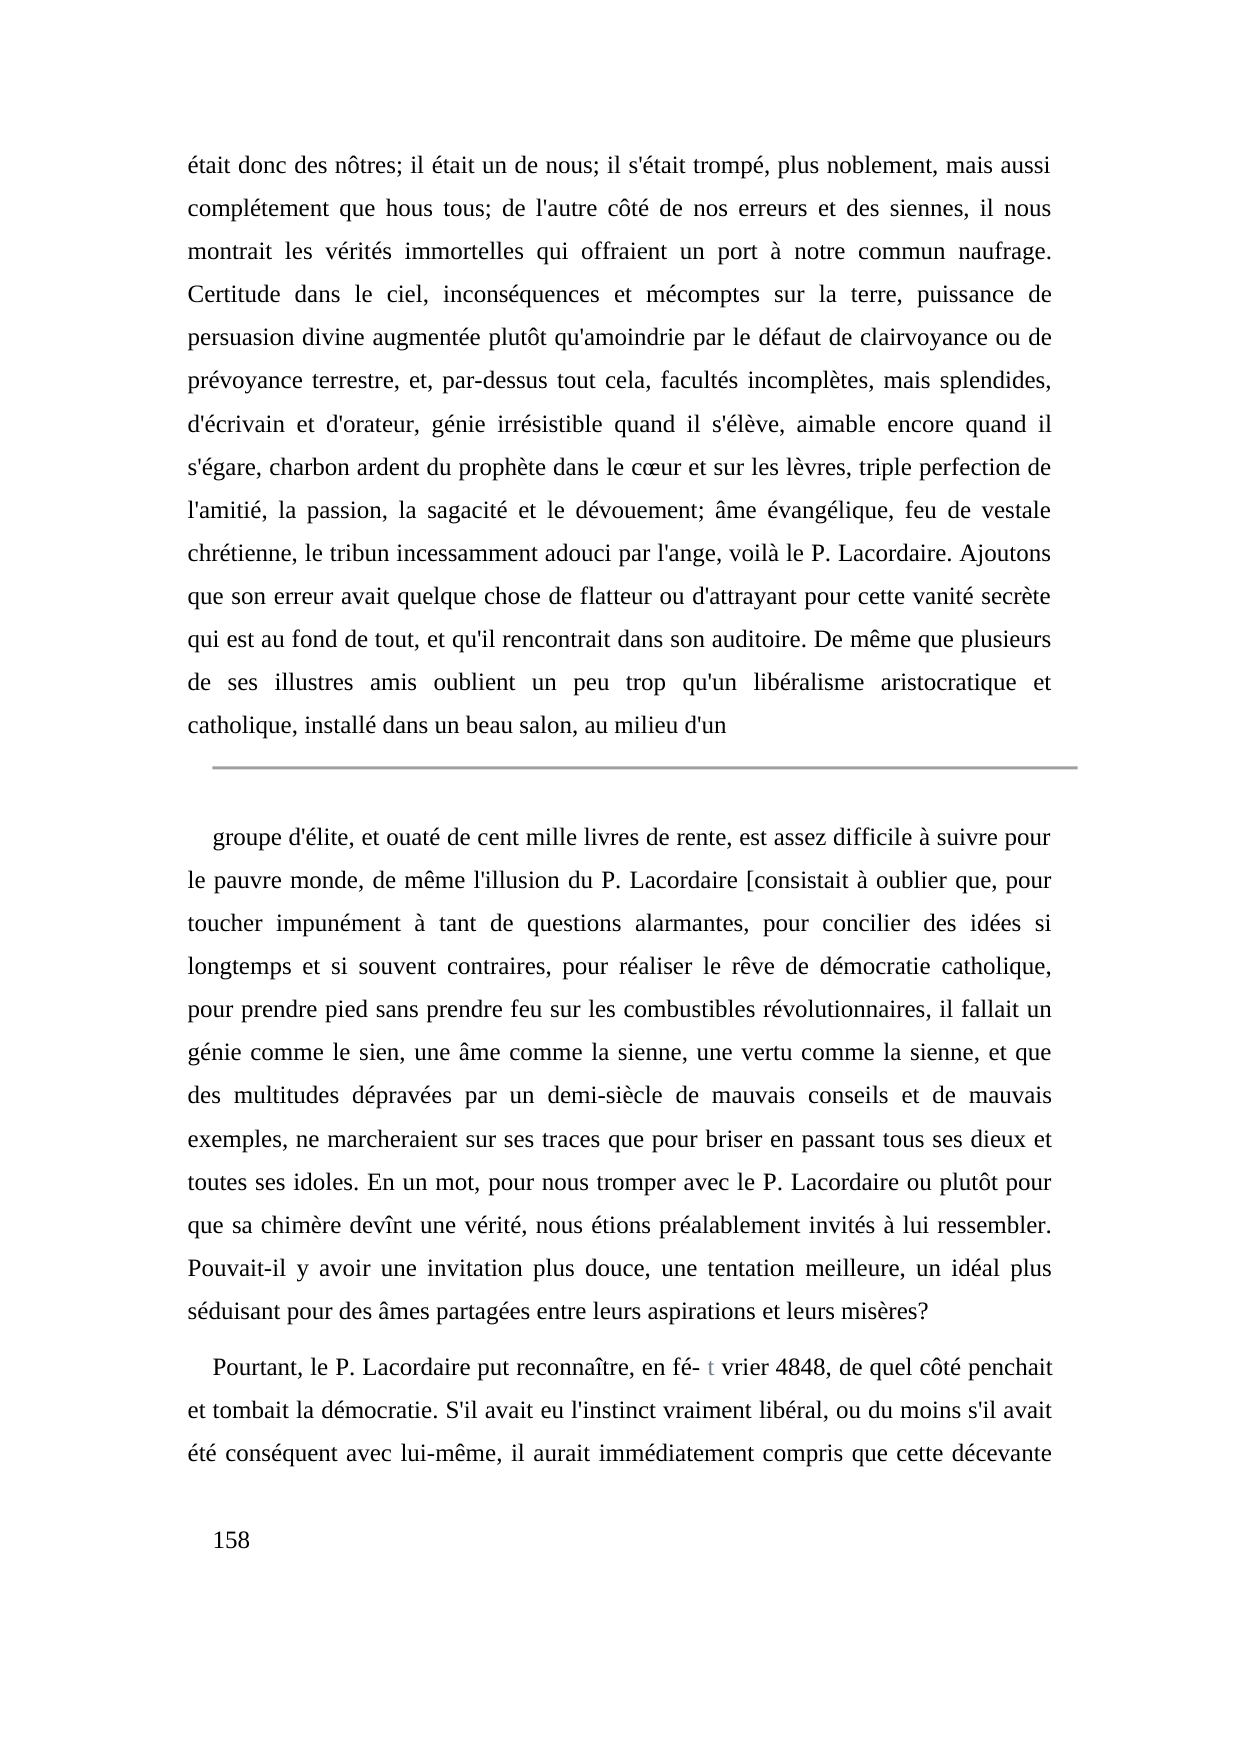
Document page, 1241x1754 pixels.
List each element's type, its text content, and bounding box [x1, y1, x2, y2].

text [187, 1352, 1053, 1467]
text groupe d'élite, et ouaté de cent mille livres de rente, est assez difficile à suivre pour le pauvre monde, de même l'illusion du P. Lacordaire [consistait à oublier que, pour toucher impunément à tant de questions alarmantes, pour concilier des idées si longtemps et si souvent contraires, pour réaliser le rêve de démocratie catholique, pour prendre pied sans prendre feu sur les combustibles révolutionnaires, il fallait un génie comme le sien, une âme comme la sienne, une vertu comme la sienne, et que des multitudes dépravées par un demi-siècle de mauvais conseils et de mauvais exemples, ne marcheraient sur ses traces que pour briser en passant tous ses dieux et toutes ses idoles. En un mot, pour nous tromper avec le P. Lacordaire ou plutôt pour que sa chimère devînt une vérité, nous étions préalablement invités à lui ressembler. Pouvait-il y avoir une invitation plus douce, une tentation meilleure, un idéal plus séduisant pour des âmes partagées entre leurs aspirations et leurs misères? [187, 822, 1053, 1325]
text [187, 150, 1053, 739]
